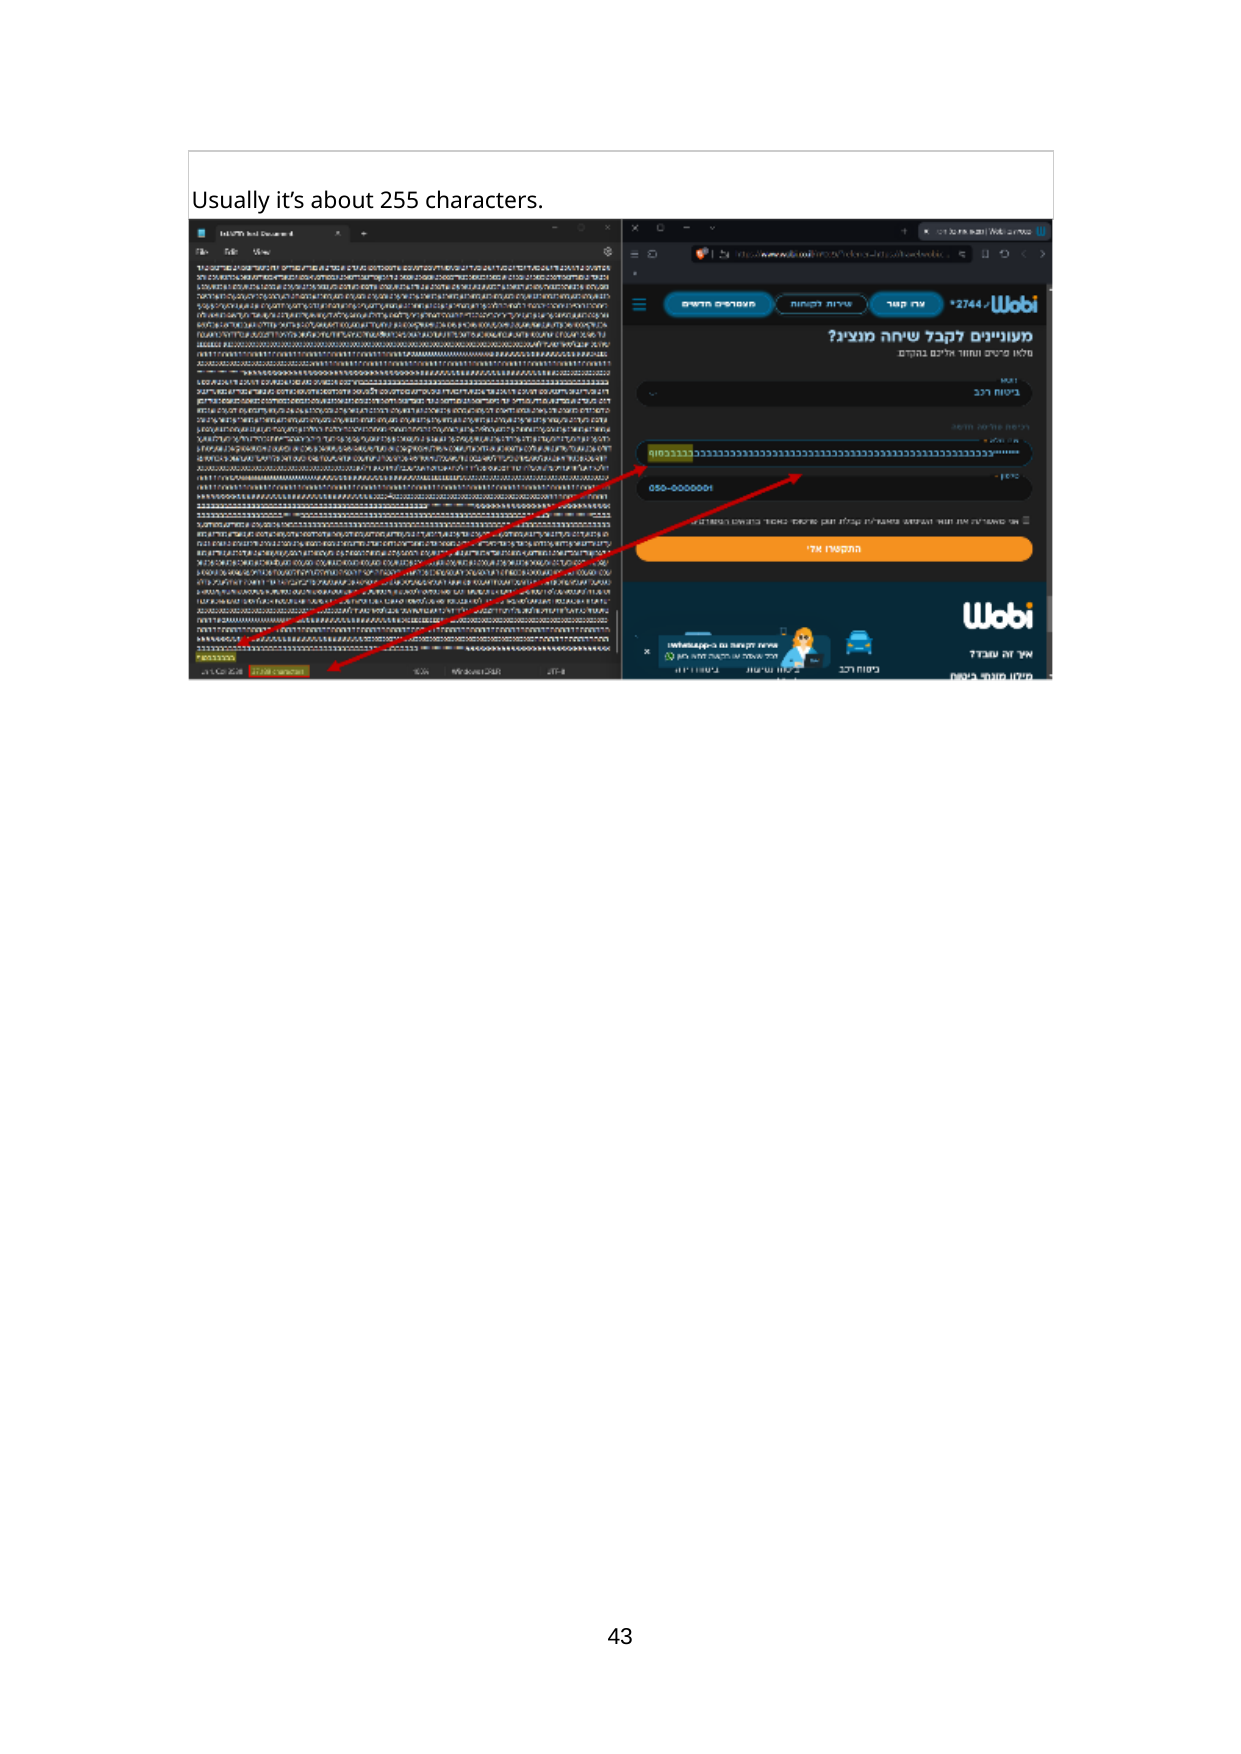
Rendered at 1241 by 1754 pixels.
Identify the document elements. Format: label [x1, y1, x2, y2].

picture [188, 219, 1053, 684]
table_header [189, 152, 1053, 218]
